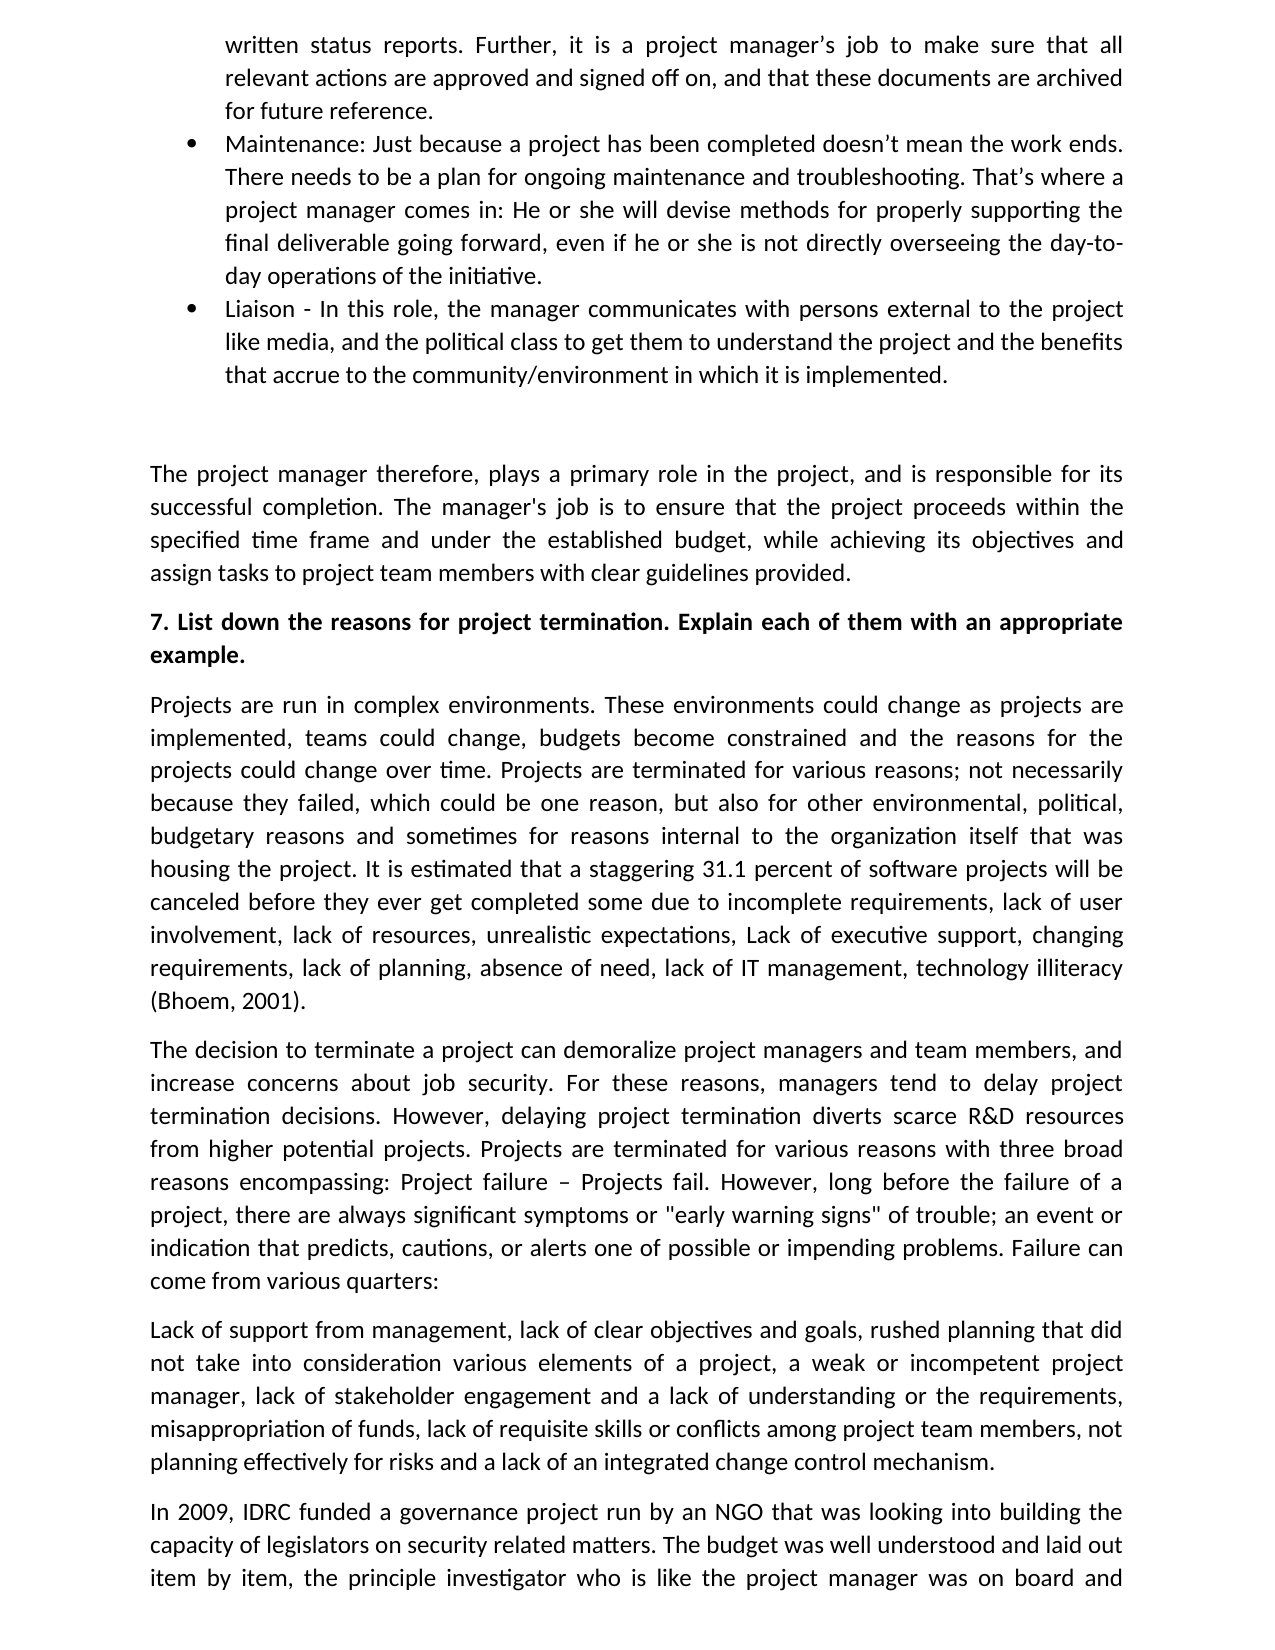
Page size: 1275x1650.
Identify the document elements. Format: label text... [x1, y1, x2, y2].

list Maintenance: Just because a project has been completed doesn’t mean the work ends. There needs to be a plan for ongoing maintenance and troubleshooting. That’s where a project manager comes in: He or she will devise methods for properly supporting the final deliverable going forward, even if he or she is not directly overseeing the day-to-day operations of the initiative. [187, 128, 1125, 291]
text Projects are run in complex environments. These environments could change as projects are implemented, teams could change, budgets become constrained and the reasons for the projects could change over time. Projects are terminated for various reasons; not necessarily because they failed, which could be one reason, but also for other environmental, political, budgetary reasons and sometimes for reasons internal to the organization itself that was housing the project. It is estimated that a staggering 31.1 percent of software projects will be canceled before they ever get completed some due to incomplete requirements, lack of user involvement, lack of resources, unrealistic expectations, Lack of executive support, changing requirements, lack of planning, absence of need, lack of IT management, technology illiteracy (Bhoem, 2001). [150, 689, 1125, 1016]
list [187, 29, 1125, 126]
text The project manager therefore, plays a primary role in the project, and is responsible for its successful completion. The manager's job is to ensure that the project proceeds within the specified time frame and under the established budget, while achieving its objectives and assign tasks to project team members with clear guidelines provided. [150, 458, 1125, 587]
list Liaison - In this role, the manager communicates with persons external to the project like media, and the political class to get them to understand the project and the benefits that accrue to the community/environment in which it is implemented. [187, 293, 1125, 389]
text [150, 1496, 1125, 1592]
text 7. List down the reasons for project termination. Explain each of them with an appropriate example. [150, 606, 1125, 670]
text The decision to terminate a project can demoralize project managers and team members, and increase concerns about job security. For these reasons, managers tend to delay project termination decisions. However, delaying project termination diverts scarce R&D resources from higher potential projects. Projects are terminated for various reasons with three broad reasons encompassing: Project failure – Projects fail. However, long before the failure of a project, there are always significant symptoms or "early warning signs" of trouble; an event or indication that predicts, cautions, or alerts one of possible or impending problems. Failure can come from various quarters: [150, 1034, 1125, 1296]
text Lack of support from management, lack of clear objectives and goals, rushed planning that did not take into consideration various elements of a project, a weak or incompetent project manager, lack of stakeholder engagement and a lack of understanding or the requirements, misappropriation of funds, lack of requisite skills or conflicts among project team members, not planning effectively for risks and a lack of an integrated change control mechanism. [150, 1314, 1125, 1477]
